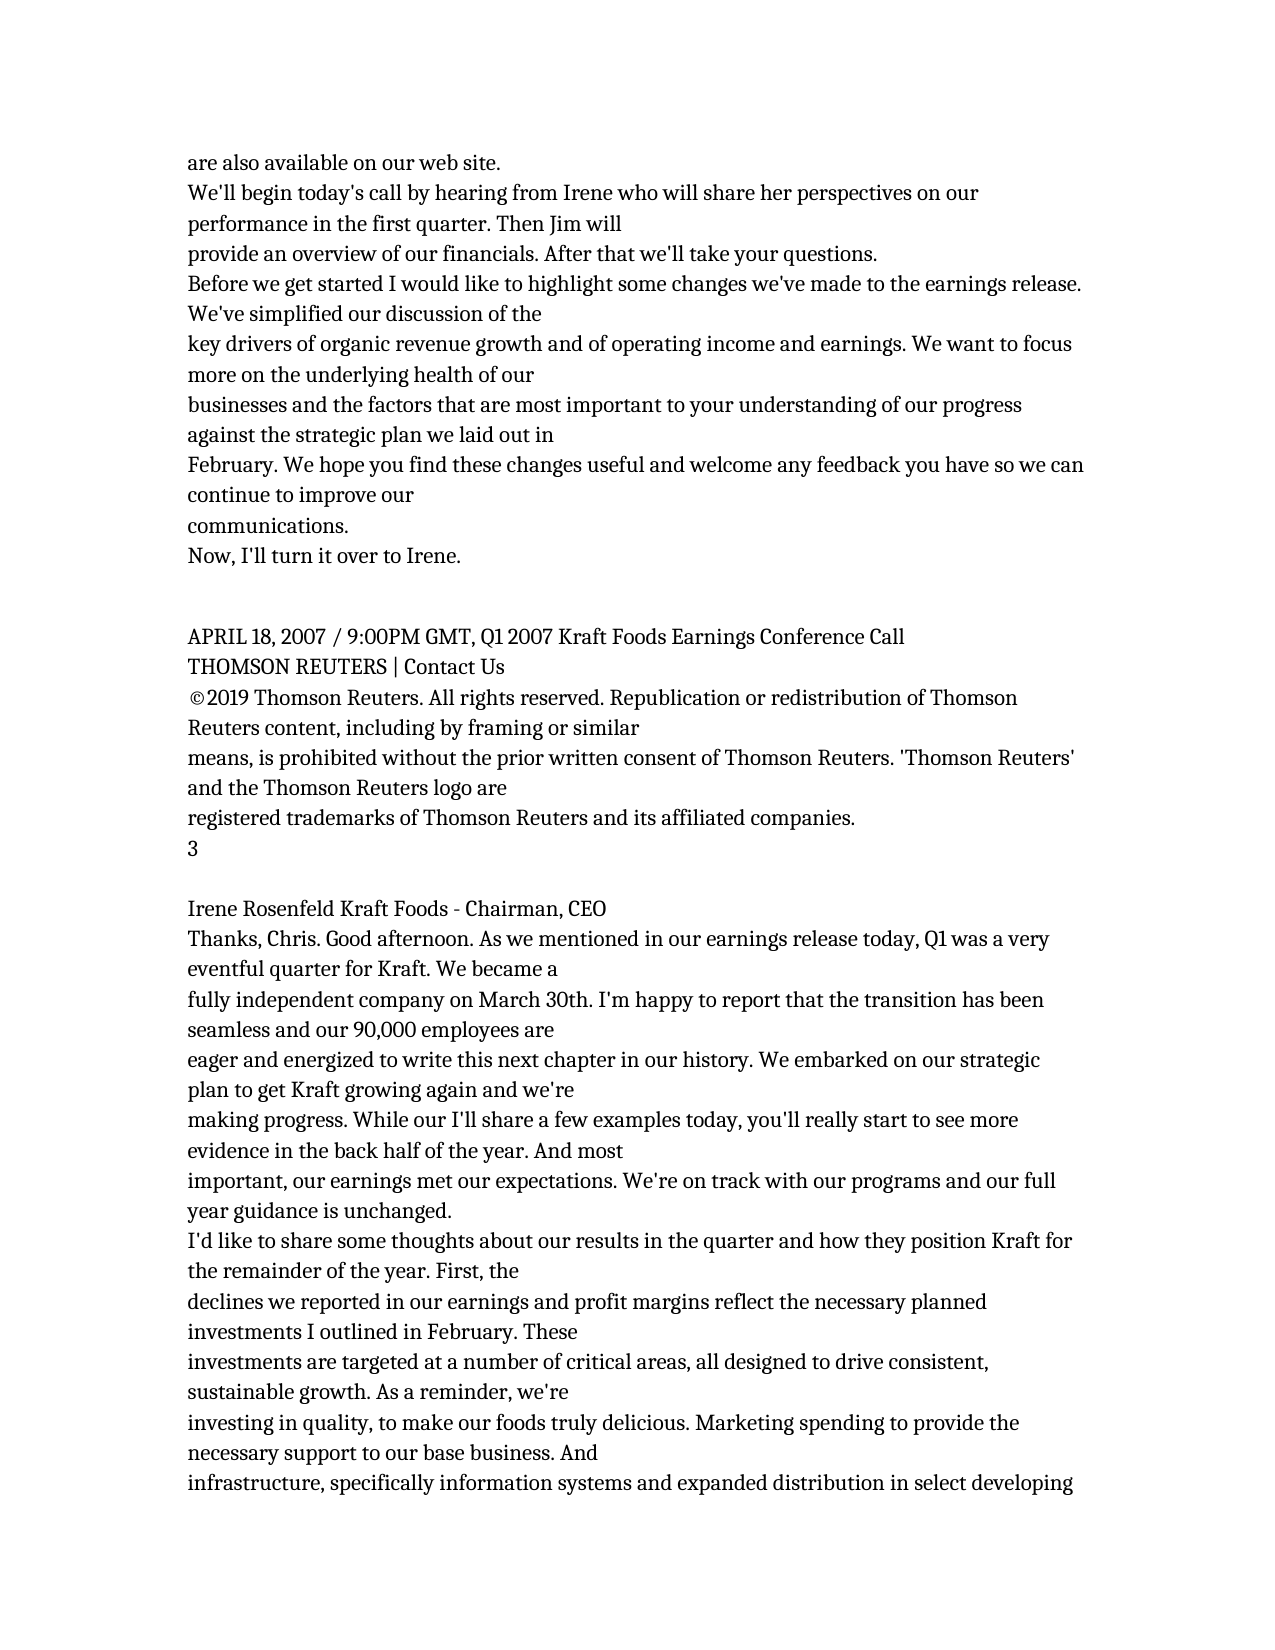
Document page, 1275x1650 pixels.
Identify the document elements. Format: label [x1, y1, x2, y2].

text [187, 624, 1087, 1496]
text [187, 150, 1087, 599]
